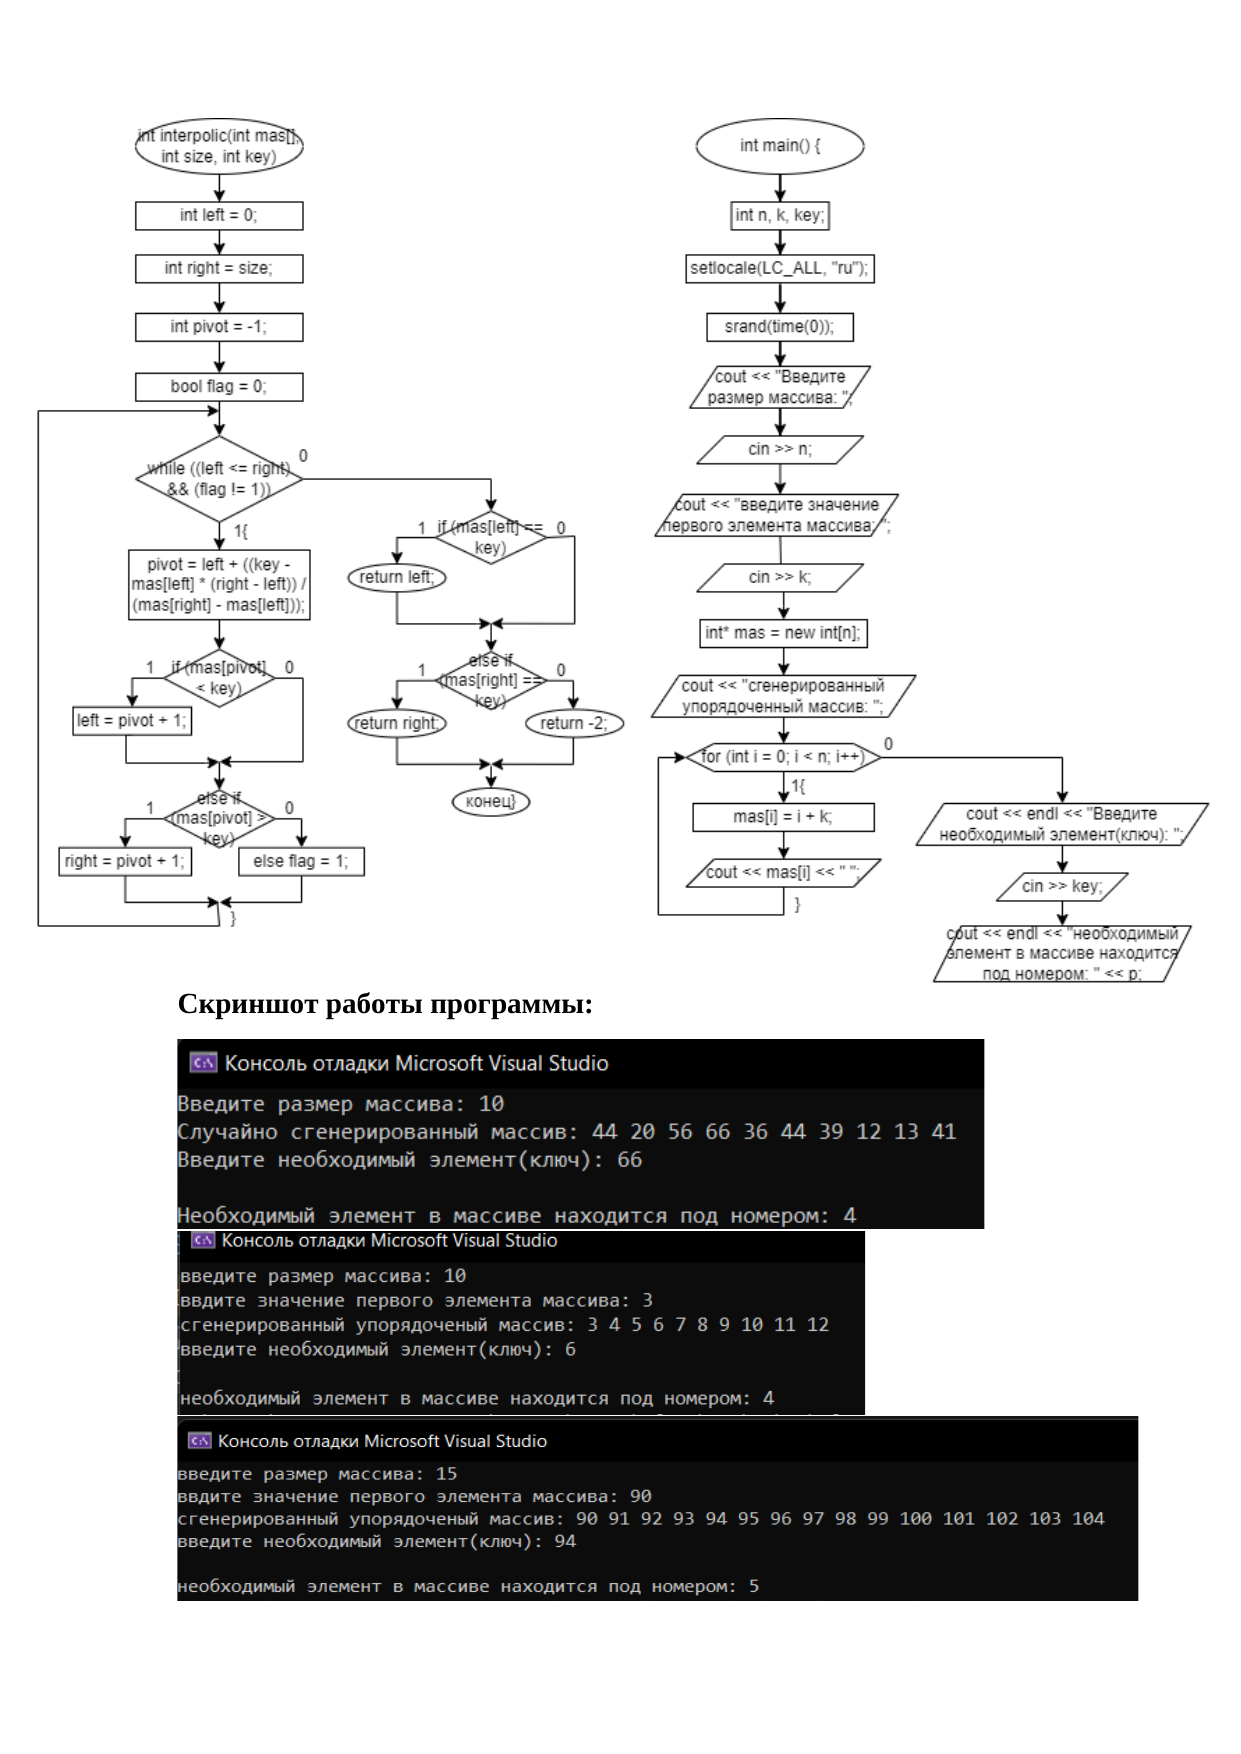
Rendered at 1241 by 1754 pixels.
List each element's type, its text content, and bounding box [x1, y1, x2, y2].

picture [28, 118, 1211, 984]
picture [177, 1231, 866, 1415]
text Скриншот работы программы: [177, 984, 1152, 1020]
picture [177, 1039, 985, 1229]
picture [177, 1416, 1139, 1601]
